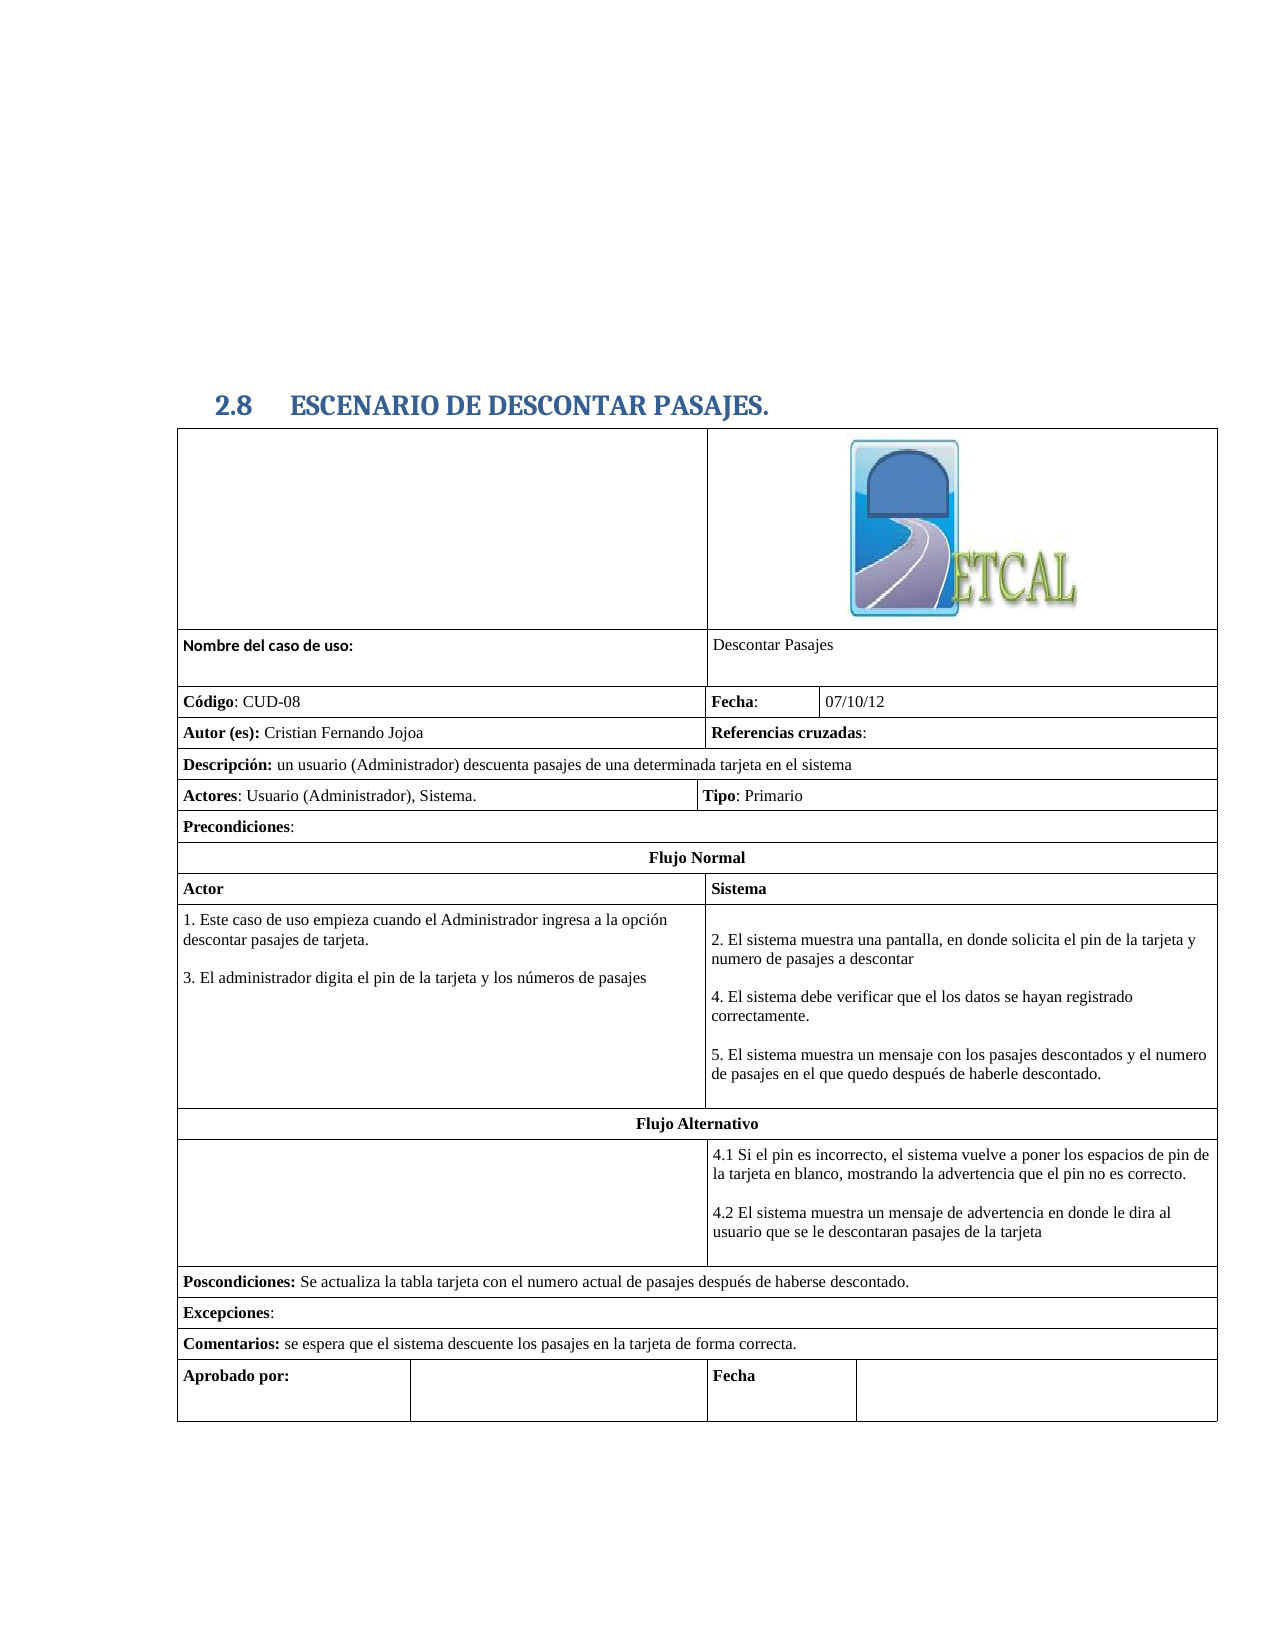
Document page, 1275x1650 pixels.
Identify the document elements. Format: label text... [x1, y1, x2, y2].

table_cell Autor (es): Cristian Fernando Jojoa [178, 718, 705, 748]
table_cell Comentarios: se espera que el sistema descuente los pasajes en la tarjeta de forma correcta. [178, 1329, 1217, 1359]
table_header [178, 429, 707, 629]
table_header [708, 429, 1217, 629]
table_cell Actor [178, 874, 705, 904]
table_cell Excepciones: [178, 1298, 1217, 1328]
table_cell Flujo Alternativo [178, 1109, 1217, 1139]
table_cell 4.1 Si el pin es incorrecto, el sistema vuelve a poner los espacios de pin de la tarjeta en blanco, mostrando la advertencia que el pin no es correcto. 4.2 El sistema muestra un mensaje de advertencia en donde le dira al usuario que se le descontaran pasajes de la tarjeta [708, 1140, 1217, 1266]
table_cell [708, 1390, 856, 1421]
table_cell Poscondiciones: Se actualiza la tabla tarjeta con el numero actual de pasajes después de haberse descontado. [178, 1267, 1217, 1297]
table_cell [178, 1390, 410, 1421]
table_cell [857, 1360, 1217, 1390]
table_cell Actores: Usuario (Administrador), Sistema. [178, 780, 697, 810]
table_cell Flujo Normal [178, 843, 1217, 873]
table_cell Precondiciones: [178, 811, 1217, 842]
table_cell Referencias cruzadas: [706, 718, 1217, 748]
table_cell [411, 1360, 707, 1390]
table_cell [411, 1390, 707, 1421]
table_cell Código: CUD-08 [178, 687, 705, 717]
table_cell [178, 1140, 707, 1266]
table_cell Fecha [708, 1360, 856, 1390]
table_cell Descripción: un usuario (Administrador) descuenta pasajes de una determinada tarjeta en el sistema [178, 749, 1217, 779]
table_cell Nombre del caso de uso: [178, 630, 707, 686]
table_cell Sistema [706, 874, 1217, 904]
table_cell Descontar Pasajes [708, 630, 1217, 686]
table_cell Tipo: Primario [698, 780, 1217, 810]
table_cell 2. El sistema muestra una pantalla, en donde solicita el pin de la tarjeta y numero de pasajes a descontar 4. El sistema debe verificar que el los datos se hayan registrado correctamente. 5. El sistema muestra un mensaje con los pasajes descontados y el numero de pasajes en el que quedo después de haberle descontado. [706, 905, 1217, 1107]
table_cell Aprobado por: [178, 1360, 410, 1390]
table_cell Fecha: [706, 687, 819, 717]
subtitle ESCENARIO DE DESCONTAR PASAJES. [215, 389, 1098, 422]
table_cell 1. Este caso de uso empieza cuando el Administrador ingresa a la opción descontar pasajes de tarjeta. 3. El administrador digita el pin de la tarjeta y los números de pasajes [178, 905, 705, 1107]
table_cell 07/10/12 [820, 687, 1217, 717]
table_cell [857, 1390, 1217, 1421]
picture [846, 433, 1078, 624]
